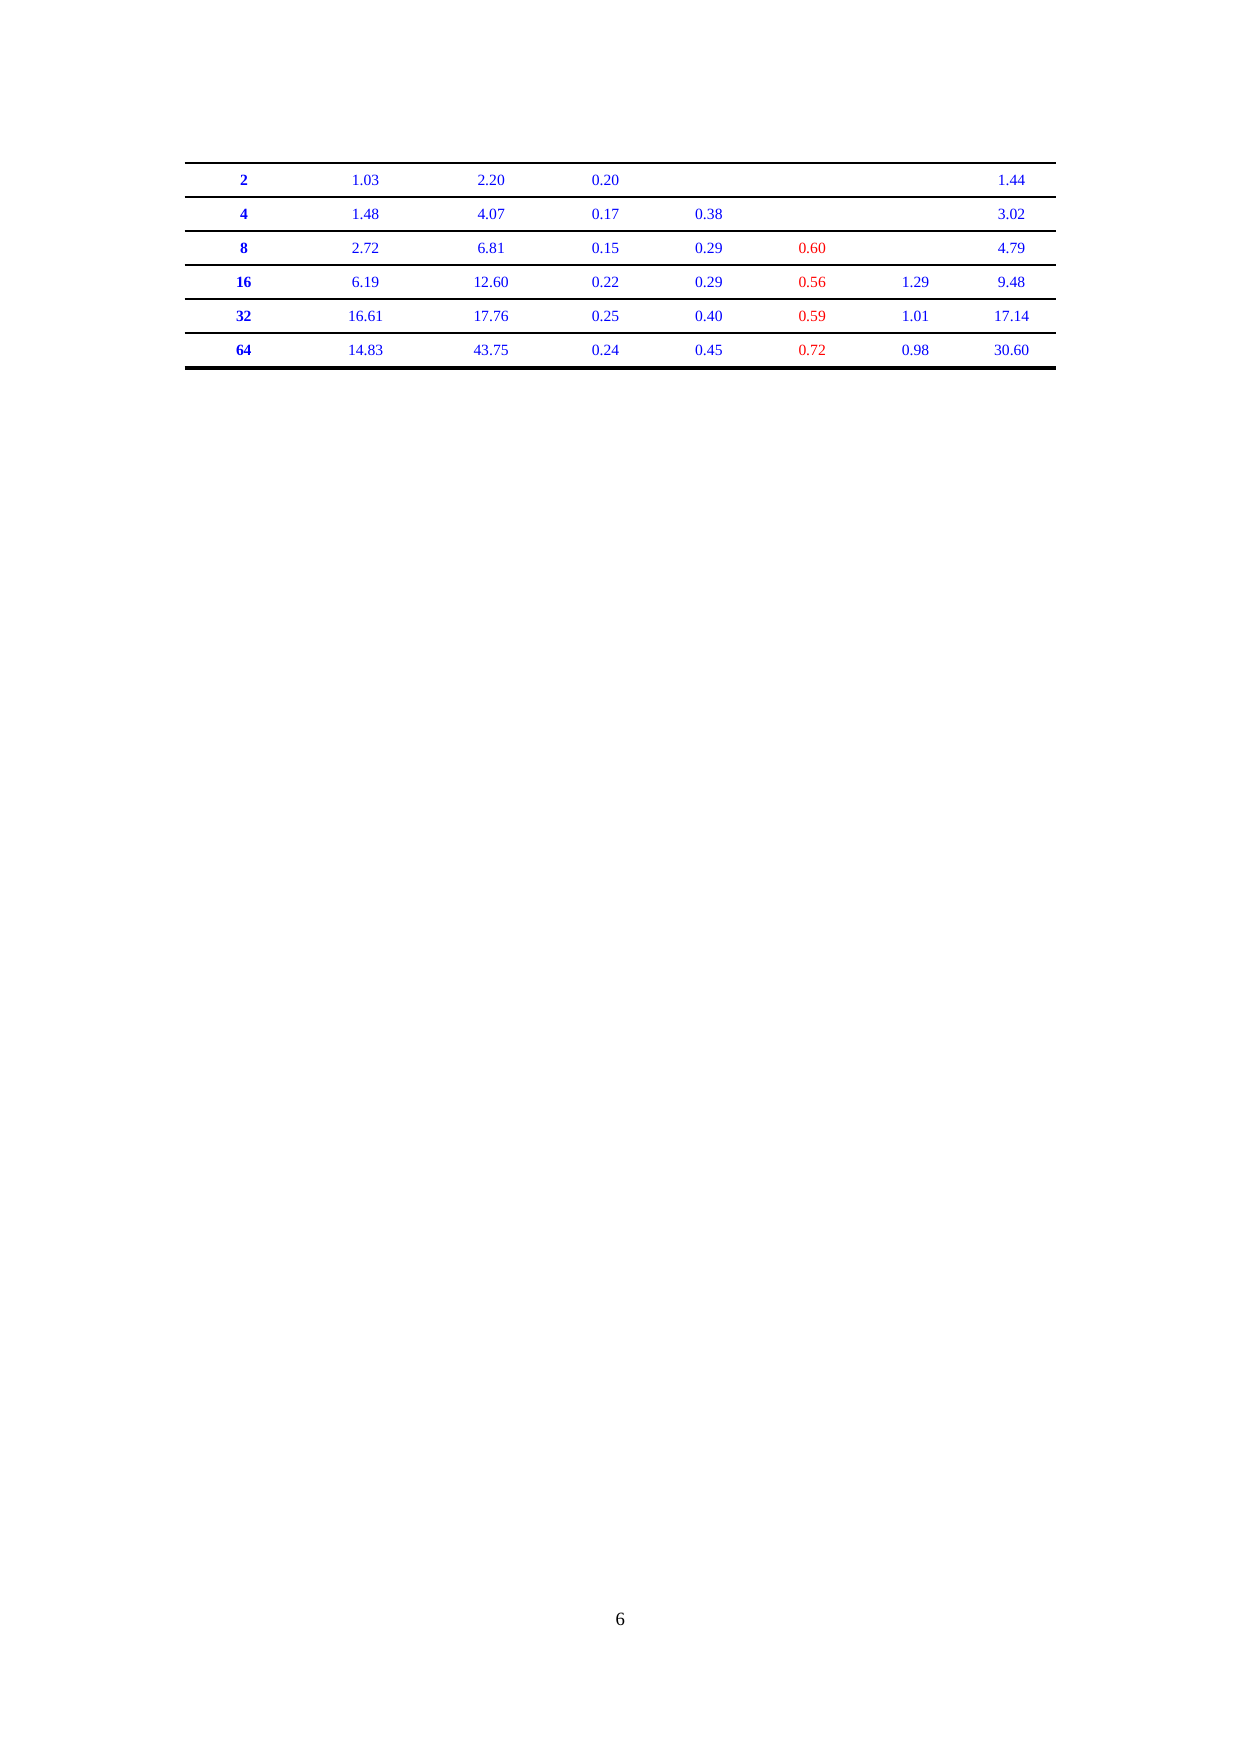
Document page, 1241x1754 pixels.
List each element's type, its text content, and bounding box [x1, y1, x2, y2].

table_cell 43.75 [428, 334, 553, 366]
table_cell 1.44 [967, 164, 1056, 196]
table_cell 0.20 [554, 164, 657, 196]
table_cell 12.60 [428, 266, 553, 298]
table_cell 2.20 [428, 164, 553, 196]
table_cell 3.02 [967, 198, 1056, 230]
table_cell 0.29 [657, 266, 760, 298]
table_cell 0.45 [657, 334, 760, 366]
table_cell 0.22 [554, 266, 657, 298]
table_cell [760, 198, 863, 230]
table_cell 0.59 [760, 300, 863, 332]
table_cell 17.14 [967, 300, 1056, 332]
table_cell 0.15 [554, 232, 657, 264]
table_cell 0.25 [554, 300, 657, 332]
table_cell 0.29 [657, 232, 760, 264]
table_cell 1.48 [303, 198, 428, 230]
table_cell 0.38 [657, 198, 760, 230]
table_cell 4 [185, 198, 303, 230]
table_cell 0.72 [760, 334, 863, 366]
table_cell 0.60 [760, 232, 863, 264]
table_cell 14.83 [303, 334, 428, 366]
table_cell 4.07 [428, 198, 553, 230]
table_cell 2 [185, 164, 303, 196]
table_cell 9.48 [967, 266, 1056, 298]
table_cell [657, 164, 760, 196]
table_cell 2.72 [303, 232, 428, 264]
table_cell [760, 164, 863, 196]
table_cell 17.76 [428, 300, 553, 332]
table_cell 8 [185, 232, 303, 264]
table_cell [864, 164, 967, 196]
table_cell 32 [185, 300, 303, 332]
table_cell [864, 198, 967, 230]
table_cell 4.79 [967, 232, 1056, 264]
table_cell 0.40 [657, 300, 760, 332]
table_cell 6.19 [303, 266, 428, 298]
table_cell 30.60 [967, 334, 1056, 366]
table_cell [864, 232, 967, 264]
table_cell 6.81 [428, 232, 553, 264]
table_cell 0.56 [760, 266, 863, 298]
table_cell 0.24 [554, 334, 657, 366]
table_cell 1.29 [864, 266, 967, 298]
table_cell 16 [185, 266, 303, 298]
table_cell 1.01 [864, 300, 967, 332]
table_cell 0.17 [554, 198, 657, 230]
table_cell 0.98 [864, 334, 967, 366]
table_cell 64 [185, 334, 303, 366]
table_cell 1.03 [303, 164, 428, 196]
table_cell 16.61 [303, 300, 428, 332]
